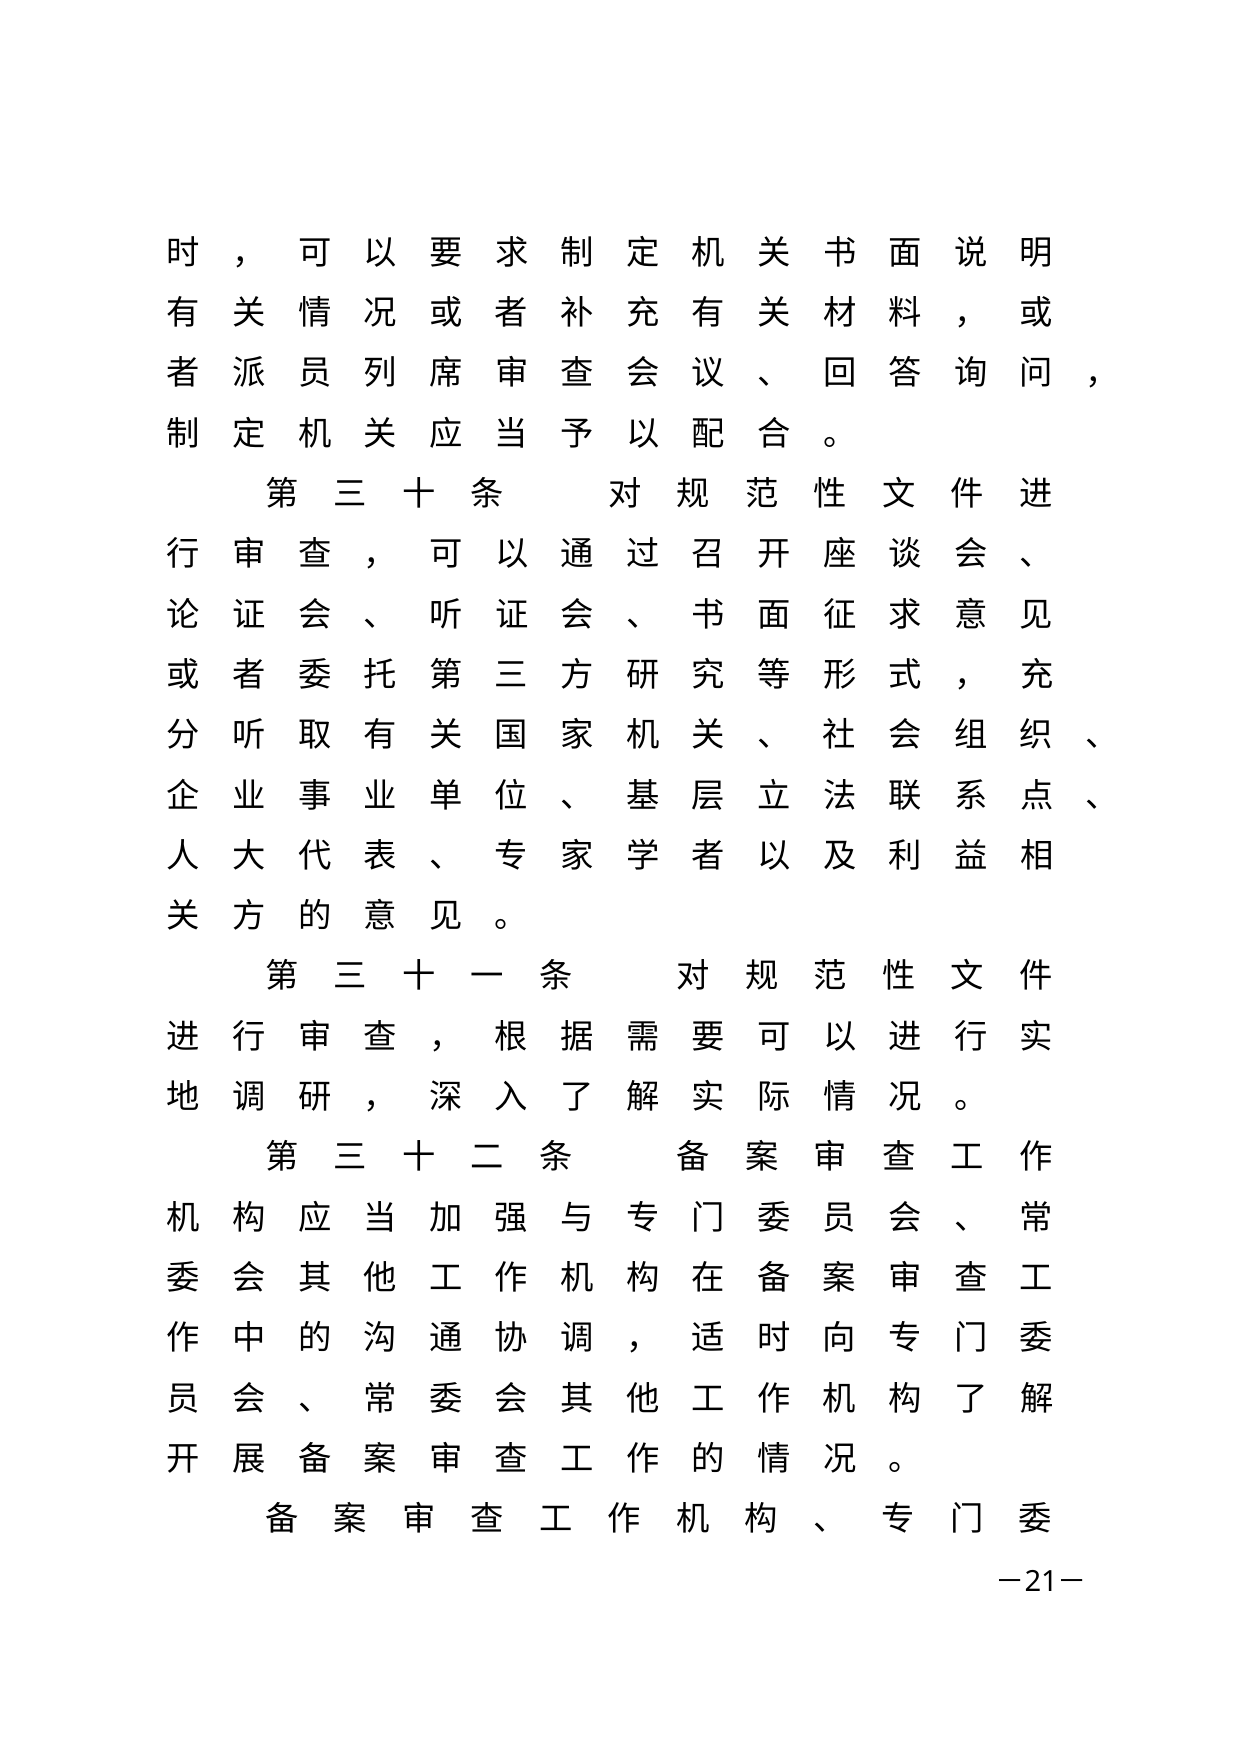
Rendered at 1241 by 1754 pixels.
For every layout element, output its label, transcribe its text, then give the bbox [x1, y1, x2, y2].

text 第三十二条 备案审查工作机构应当加强与专门委员会、常委会其他工作机构在备案审查工作中的沟通协调，适时向专门委员会、常委会其他工作机构了解开展备案审查工作的情况。 [167, 1124, 1085, 1486]
text 第二十九条 备案审查工作机构、专门委员会、常委会其他工作机构对规范性文件进行审查时，可以要求制定机关书面说明有关情况或者补充有关材料，或者派员列席审查会议、回答询问，制定机关应当予以配合。 [167, 219, 1085, 461]
text 备案审查工作机构、专门委员会、常委会其他工作机构对规范性文件进行审查，存在较大意见分歧，经沟通研究不能形成一致意见的，向主任会议报告。 [167, 1486, 1085, 1546]
text 第三十条 对规范性文件进行审查，可以通过召开座谈会、论证会、听证会、书面征求意见或者委托第三方研究等形式，充分听取有关国家机关、社会组织、企业事业单位、基层立法联系点、人大代表、专家学者以及利益相关方的意见。 [167, 461, 1085, 943]
text 第三十一条 对规范性文件进行审查，根据需要可以进行实地调研，深入了解实际情况。 [167, 943, 1085, 1124]
